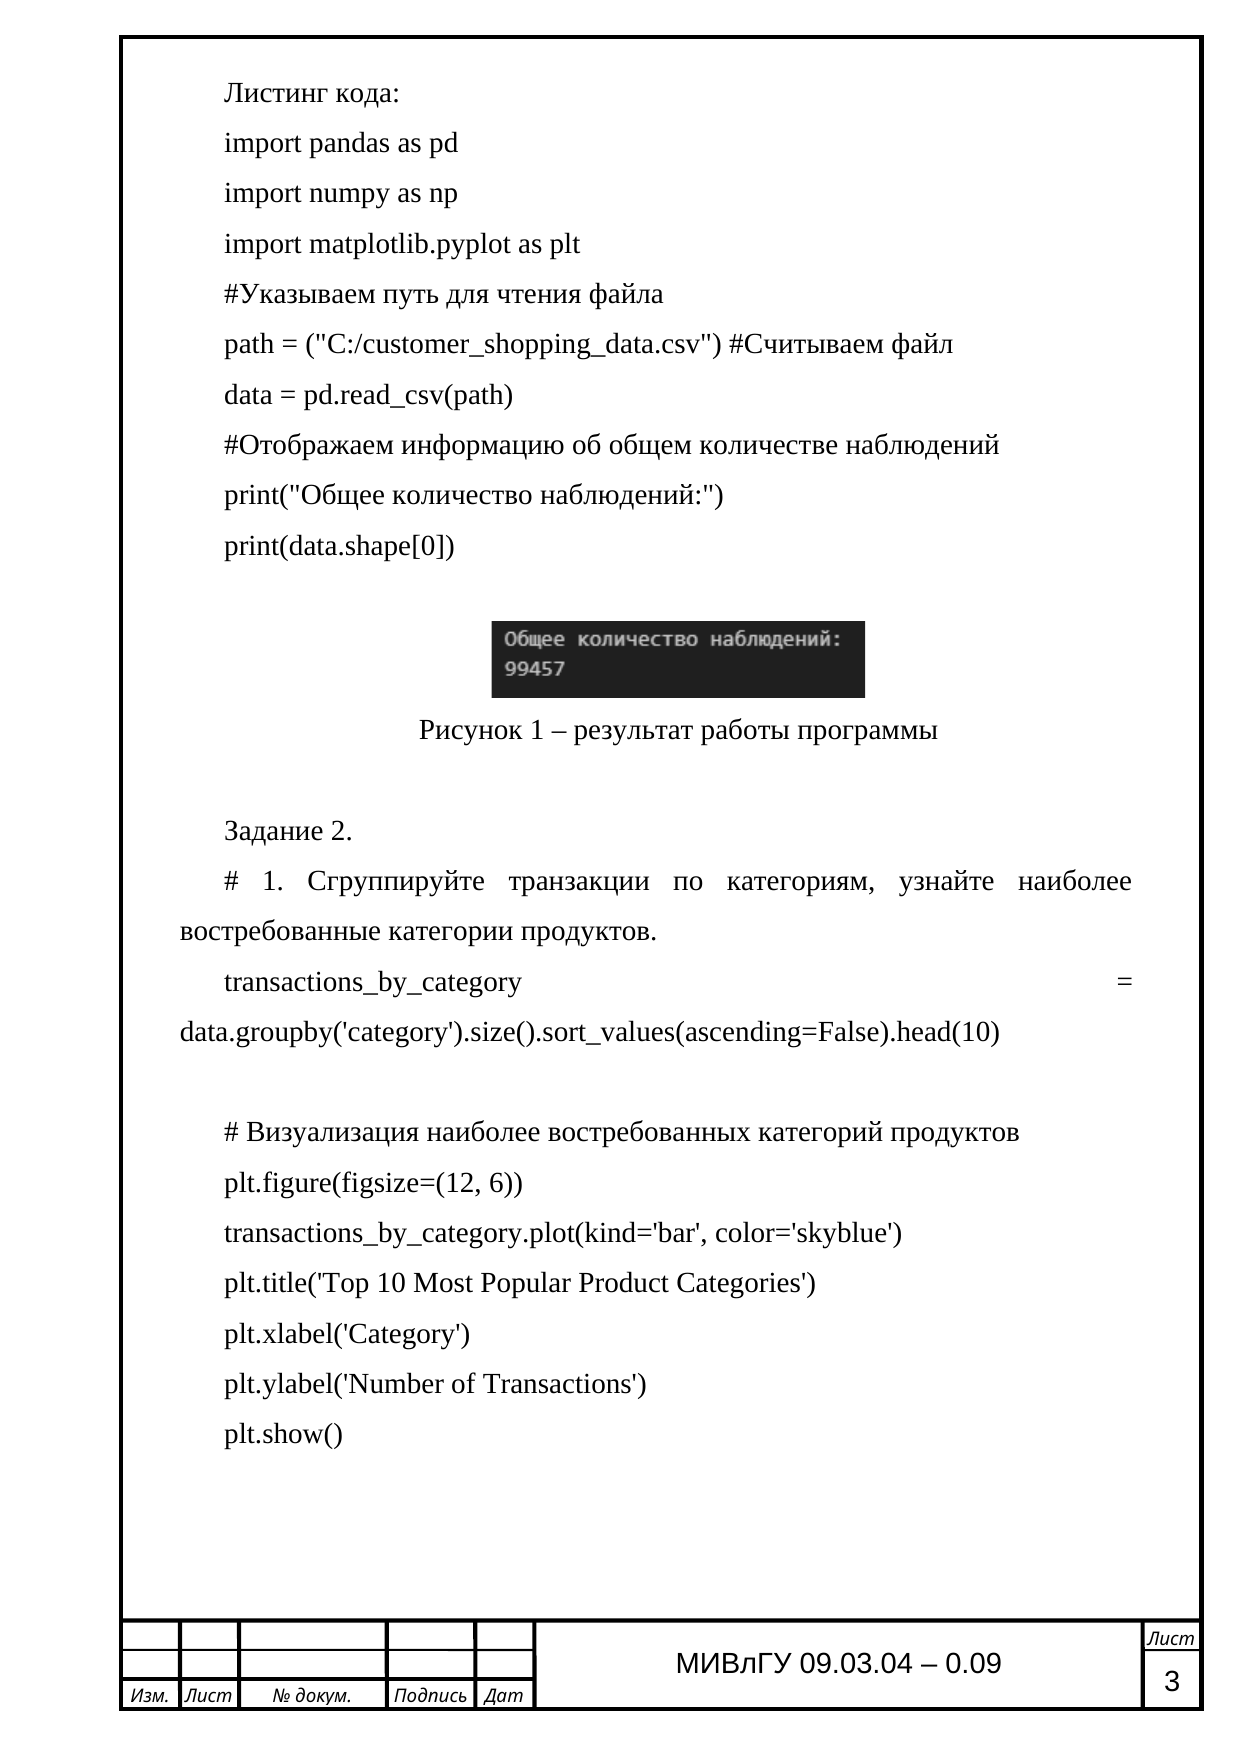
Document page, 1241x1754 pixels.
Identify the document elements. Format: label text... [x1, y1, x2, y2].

text import pandas as pd [179, 125, 1133, 159]
text #Отображаем информацию об общем количестве наблюдений [179, 427, 1133, 461]
text plt.figure(figsize=(12, 6)) [179, 1165, 1133, 1198]
picture [491, 621, 865, 698]
text plt.xlabel('Category') [179, 1316, 1133, 1349]
text plt.title('Top 10 Most Popular Product Categories') [179, 1266, 1133, 1299]
text plt.ylabel('Number of Transactions') [179, 1366, 1133, 1400]
text import matplotlib.pyplot as plt [179, 226, 1133, 259]
text plt.show() [179, 1416, 1133, 1450]
text # Визуализация наиболее востребованных категорий продуктов [179, 1114, 1133, 1148]
text transactions_by_category = data.groupby('category').size().sort_values(ascending=False).head(10) [179, 964, 1133, 1047]
text Задание 2. [179, 813, 1133, 846]
text #Указываем путь для чтения файла [179, 276, 1133, 310]
text data = pd.read_csv(path) [179, 377, 1133, 410]
text Рисунок 1 – результат работы программы [179, 712, 1133, 746]
text print(data.shape[0]) [179, 528, 1133, 561]
text path = ("C:/customer_shopping_data.csv") #Считываем файл [179, 326, 1133, 360]
text transactions_by_category.plot(kind='bar', color='skyblue') [179, 1215, 1133, 1249]
text # 1. Сгруппируйте транзакции по категориям, узнайте наиболее востребованные категории продуктов. [179, 863, 1133, 947]
text print("Общее количество наблюдений:") [179, 477, 1133, 511]
text Листинг кода: [179, 75, 1133, 108]
text import numpy as np [179, 176, 1133, 209]
